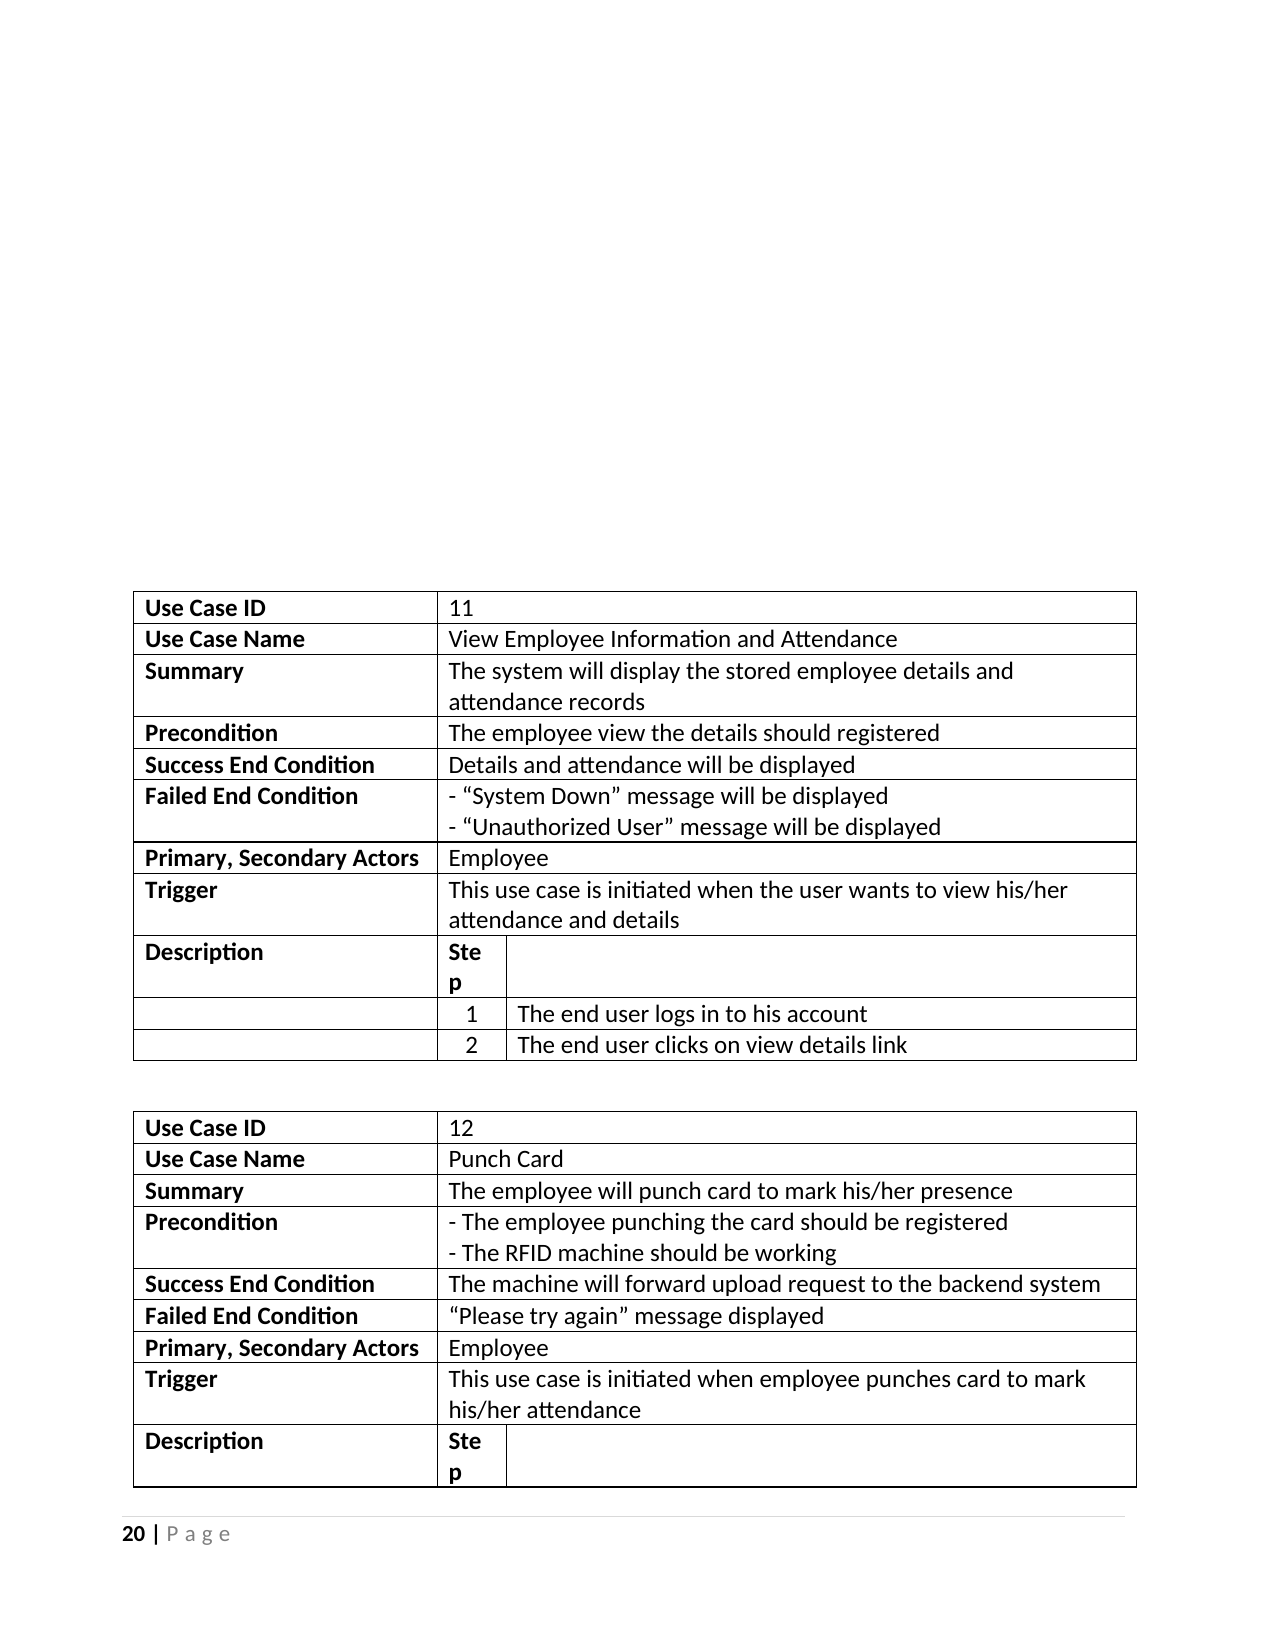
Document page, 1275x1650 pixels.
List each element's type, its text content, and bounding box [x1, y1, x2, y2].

table_cell Employee [438, 843, 1136, 873]
table_cell The end user logs in to his account [507, 998, 1136, 1029]
table_cell Use Case Name [134, 624, 437, 654]
table_cell Use Case Name [134, 1144, 437, 1174]
table_cell Success End Condition [134, 1269, 437, 1299]
table_cell Description [134, 1425, 437, 1486]
table_cell The end user clicks on view details link [507, 1030, 1136, 1060]
table_cell Failed End Condition [134, 1300, 437, 1331]
table_cell Failed End Condition [134, 780, 437, 841]
table_cell Summary [134, 655, 437, 716]
table_cell The employee will punch card to mark his/her presence [438, 1175, 1136, 1206]
table_cell Description [134, 936, 437, 997]
table_cell [134, 998, 437, 1029]
table_cell [134, 1030, 437, 1060]
table_cell This use case is initiated when employee punches card to mark his/her attendance [438, 1363, 1136, 1424]
table_cell 2 [438, 1030, 506, 1060]
table_header Use Case ID [134, 592, 437, 622]
table_cell View Employee Information and Attendance [438, 624, 1136, 654]
table_header 12 [438, 1112, 1136, 1142]
table_cell Success End Condition [134, 749, 437, 779]
table_cell - “System Down” message will be displayed - “Unauthorized User” message will be displayed [438, 780, 1136, 841]
table_header 11 [438, 592, 1136, 622]
table_cell Primary, Secondary Actors [134, 1332, 437, 1362]
table_cell Primary, Secondary Actors [134, 843, 437, 873]
table_cell The system will display the stored employee details and attendance records [438, 655, 1136, 716]
table_cell The employee view the details should registered [438, 717, 1136, 748]
table_cell 1 [438, 998, 506, 1029]
table_cell “Please try again” message displayed [438, 1300, 1136, 1331]
table_cell Summary [134, 1175, 437, 1206]
table_header Use Case ID [134, 1112, 437, 1142]
table_cell Step [438, 1425, 506, 1486]
table_cell This use case is initiated when the user wants to view his/her attendance and details [438, 874, 1136, 935]
table_cell Details and attendance will be displayed [438, 749, 1136, 779]
table_cell Precondition [134, 717, 437, 748]
table_cell Trigger [134, 1363, 437, 1424]
table_cell - The employee punching the card should be registered - The RFID machine should be working [438, 1207, 1136, 1268]
table_cell Step [438, 936, 506, 997]
table_cell Precondition [134, 1207, 437, 1268]
table_cell [507, 936, 1136, 997]
table_cell Punch Card [438, 1144, 1136, 1174]
table_cell [507, 1425, 1136, 1486]
table_cell The machine will forward upload request to the backend system [438, 1269, 1136, 1299]
table_cell Employee [438, 1332, 1136, 1362]
table_cell Trigger [134, 874, 437, 935]
